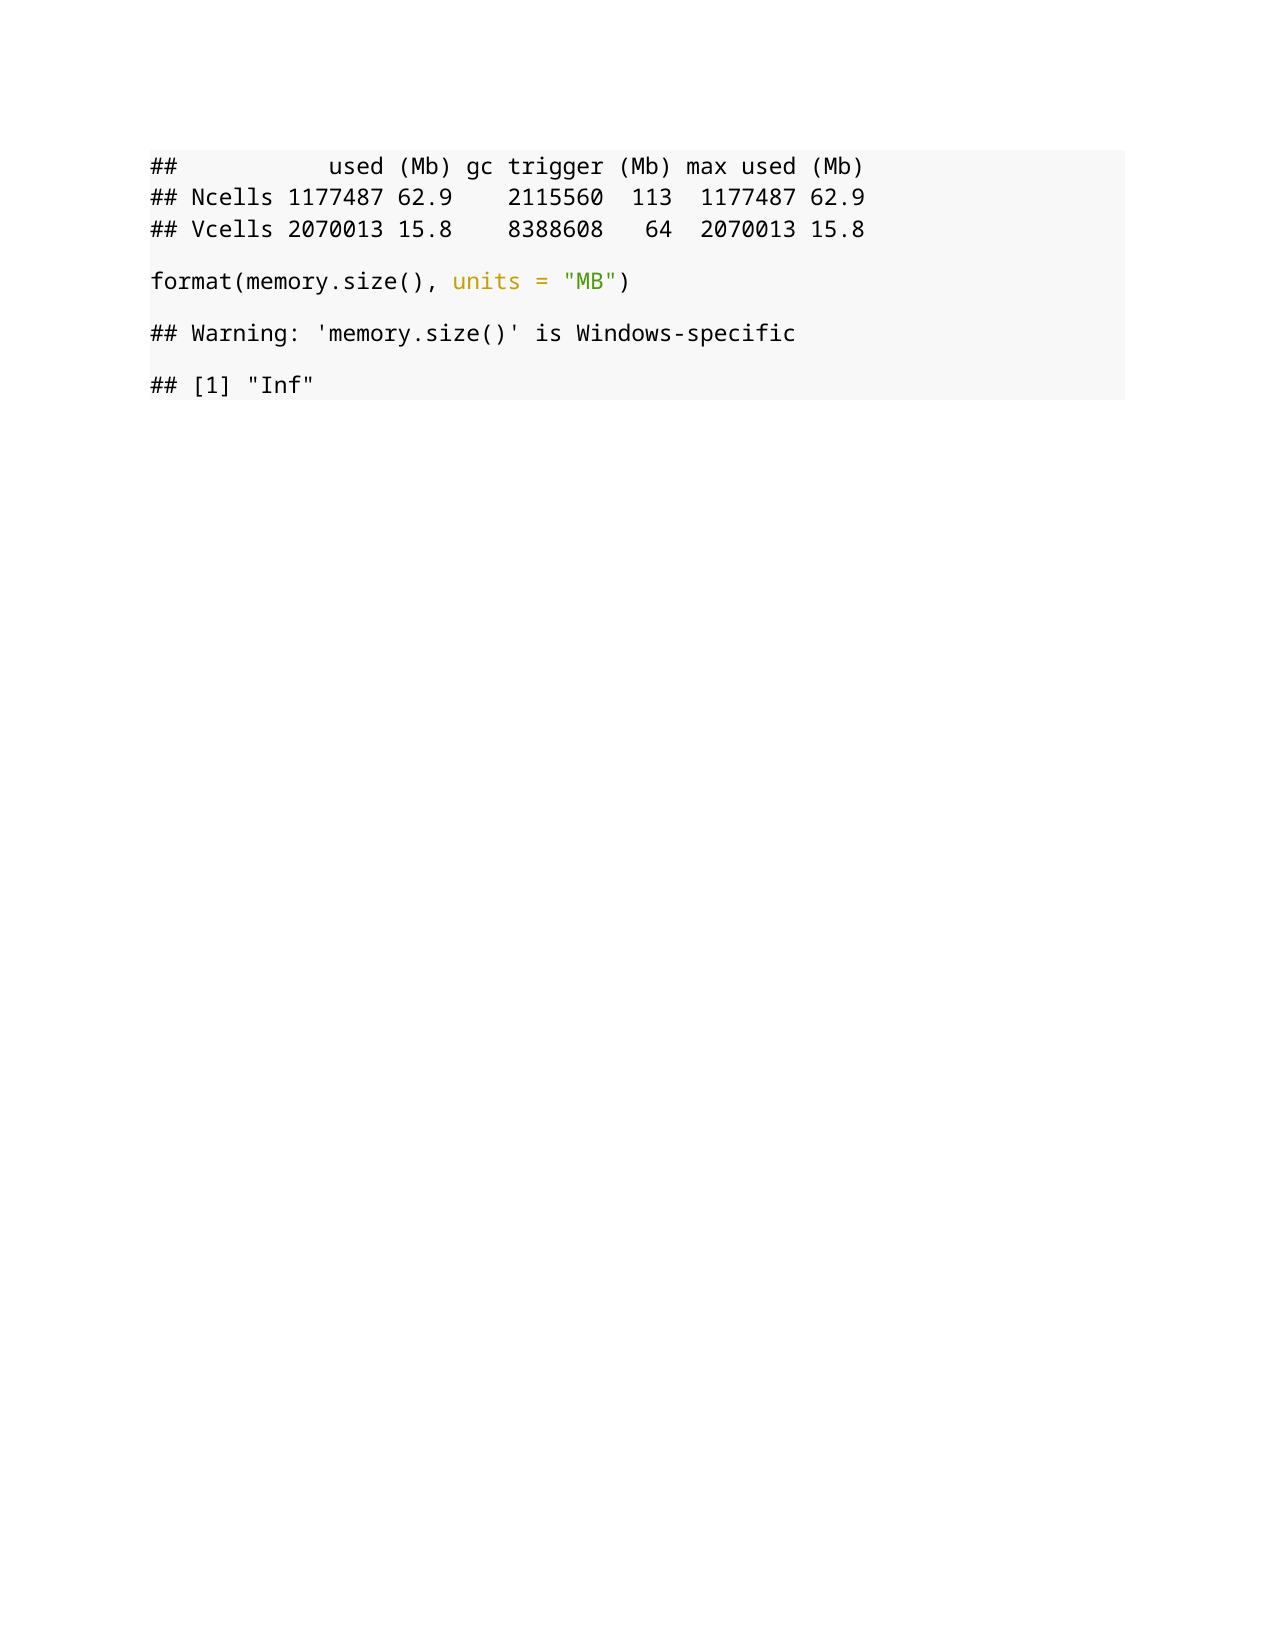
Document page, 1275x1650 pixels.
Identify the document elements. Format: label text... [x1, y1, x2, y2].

text format(memory.size(), units = "MB") [150, 264, 1125, 296]
text ## Warning: 'memory.size()' is Windows-specific [150, 317, 1125, 348]
text ## [1] "Inf" [150, 369, 1125, 400]
text ## used (Mb) gc trigger (Mb) max used (Mb) ## Ncells 1177487 62.9 2115560 113 1177487 62.9 ## Vcells 2070013 15.8 8388608 64 2070013 15.8 [150, 150, 1125, 244]
